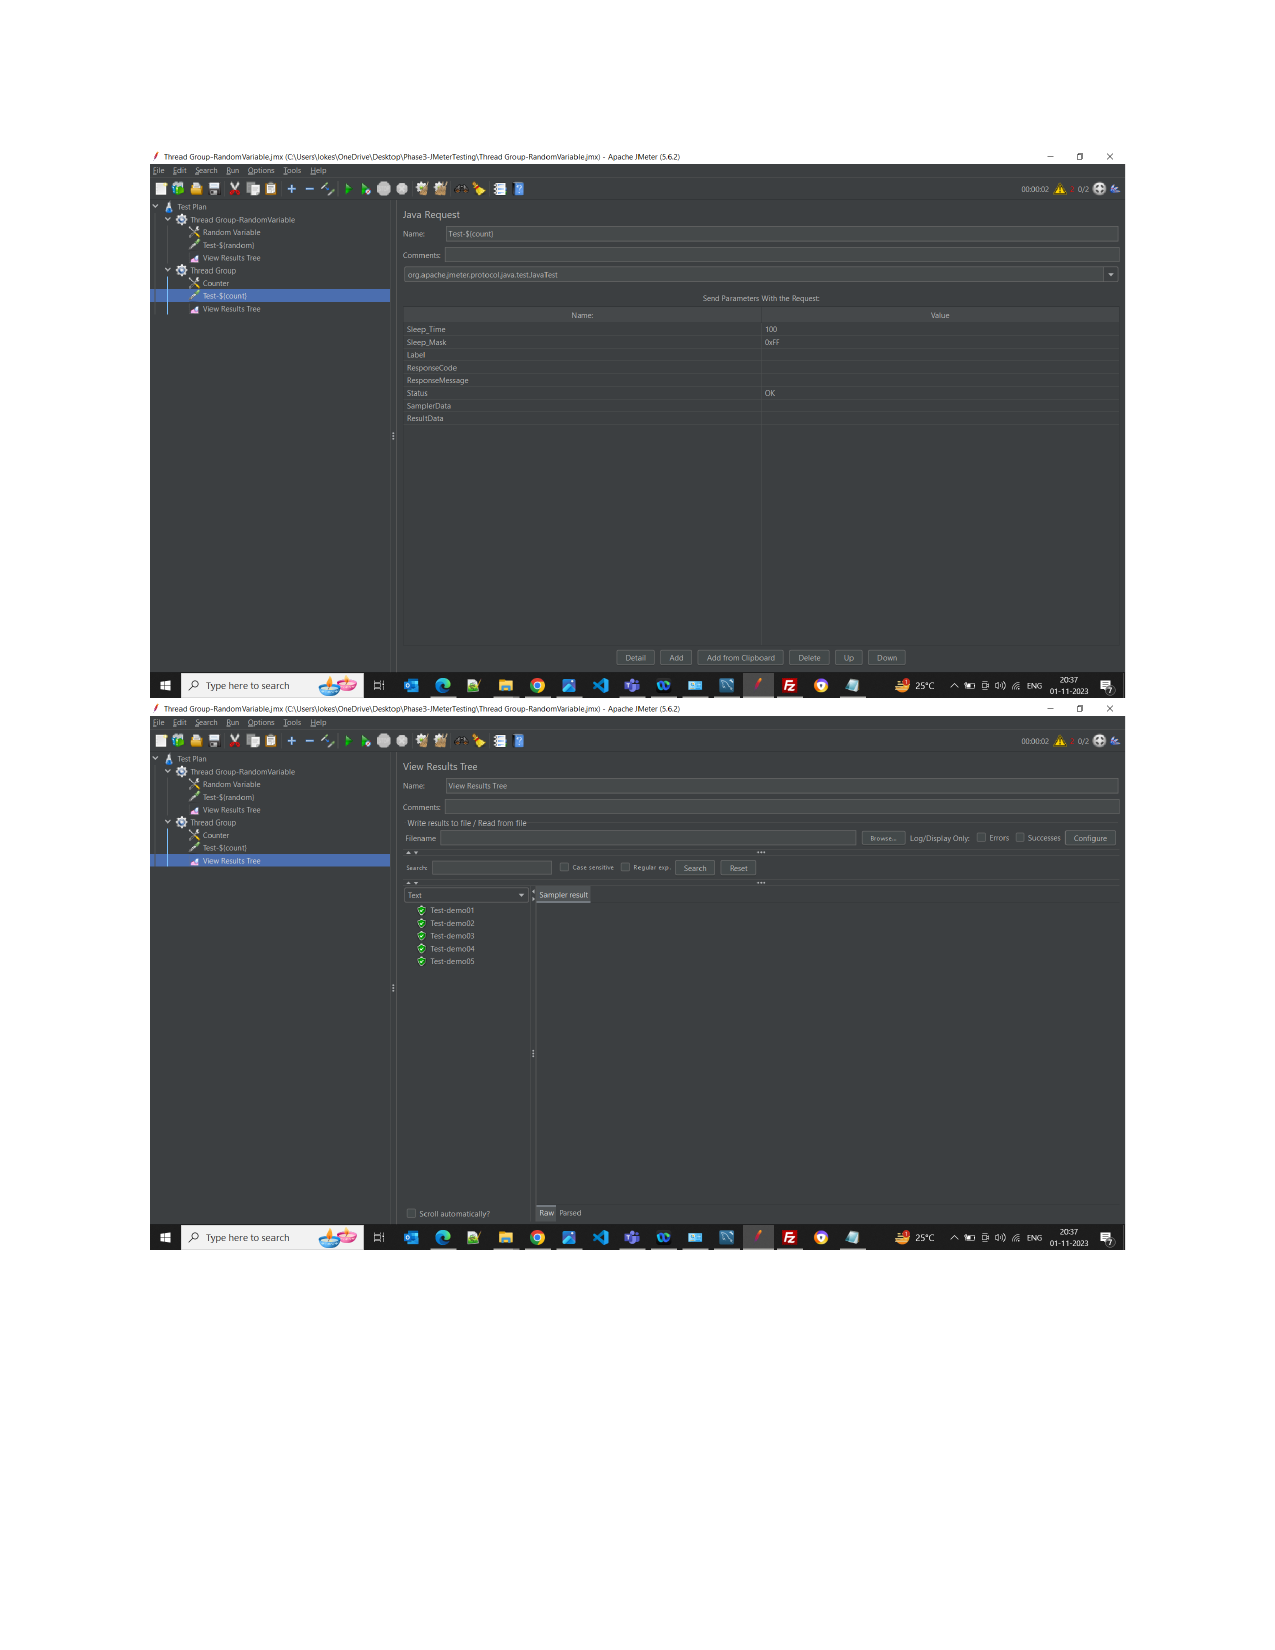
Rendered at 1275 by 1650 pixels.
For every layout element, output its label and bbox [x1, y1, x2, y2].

picture [150, 150, 1125, 698]
picture [150, 701, 1125, 1250]
